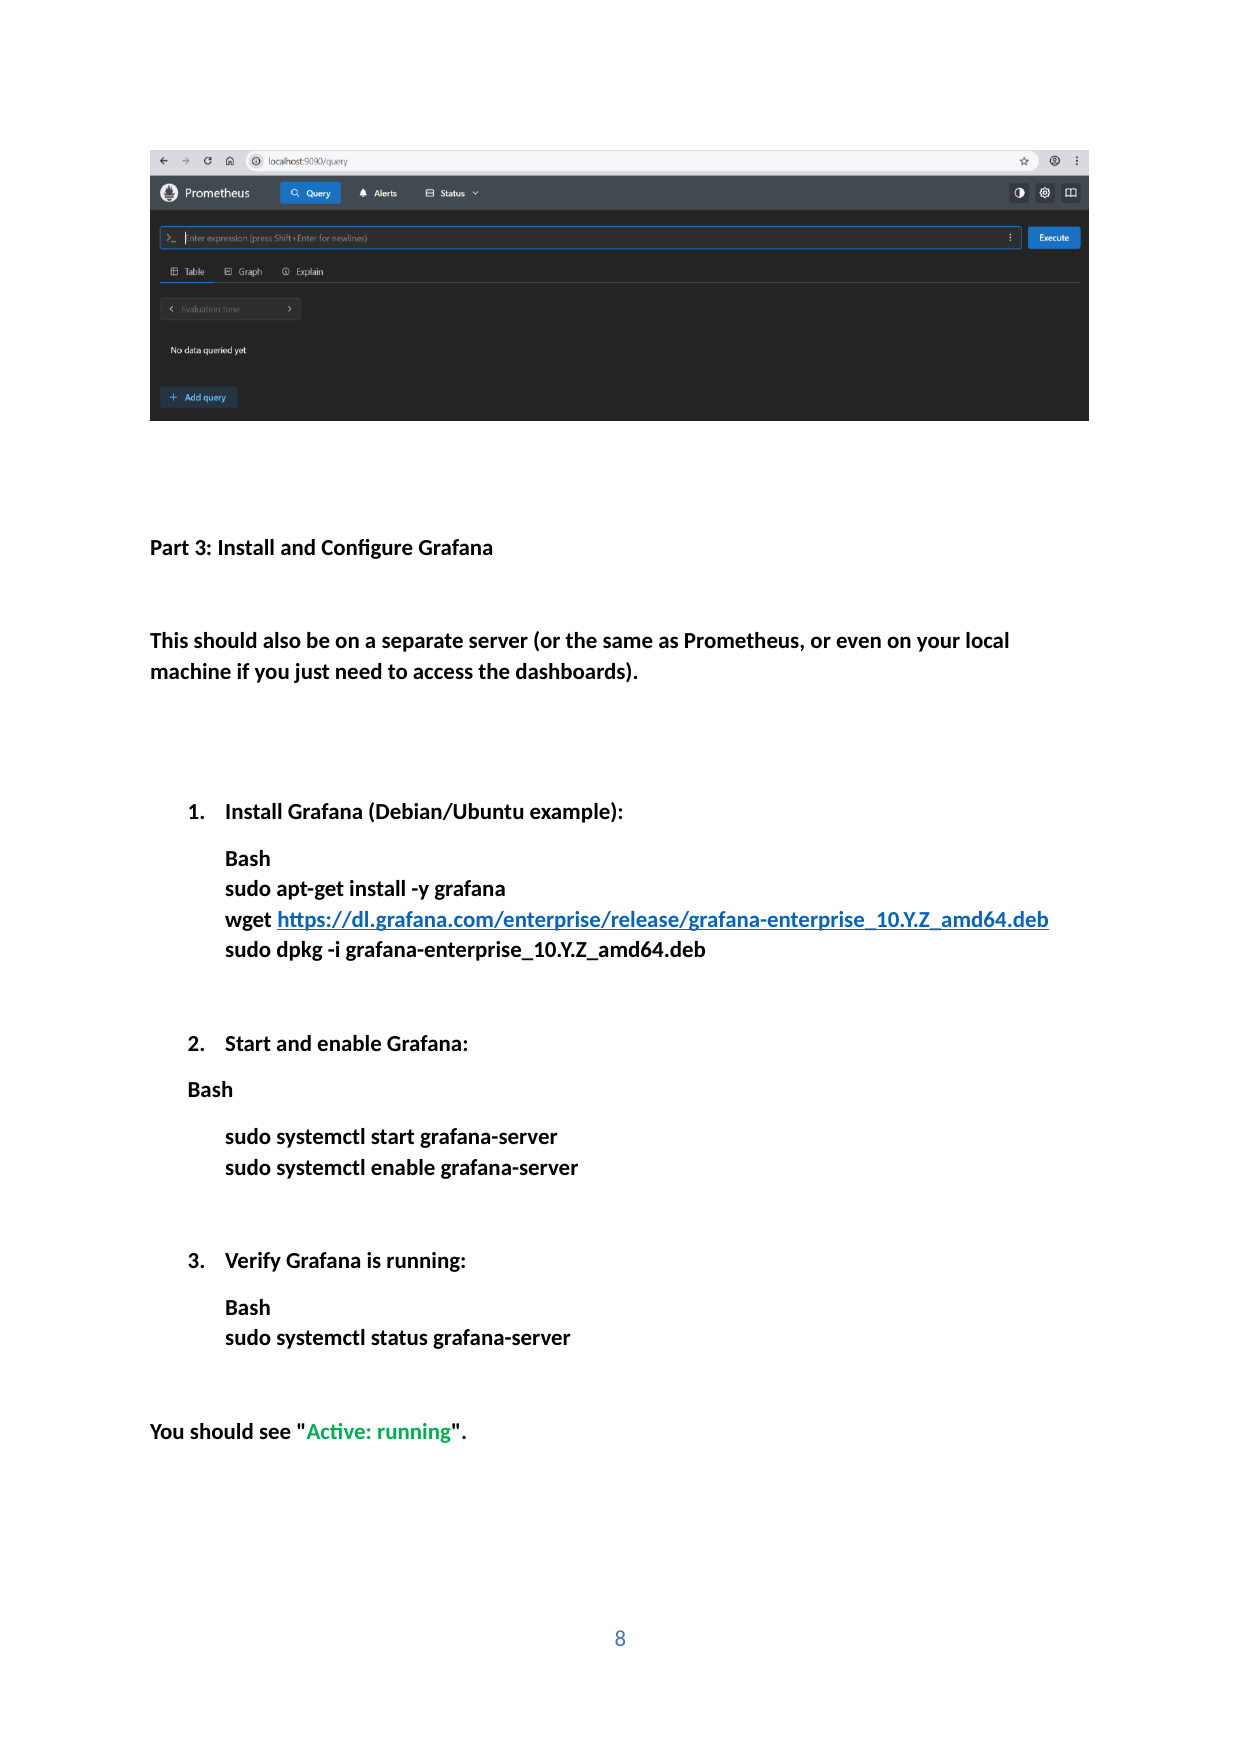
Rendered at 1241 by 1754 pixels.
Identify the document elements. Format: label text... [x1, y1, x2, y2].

list Bash [225, 844, 1090, 872]
text Part 3: Install and Configure Grafana [150, 533, 1090, 561]
picture [150, 150, 1089, 421]
list sudo systemctl status grafana-server [225, 1323, 1090, 1352]
list sudo dpkg -i grafana-enterprise_10.Y.Z_amd64.deb [225, 935, 1090, 963]
list wget https://dl.grafana.com/enterprise/release/grafana-enterprise_10.Y.Z_amd64.deb [225, 905, 1090, 933]
list Verify Grafana is running: [187, 1246, 1090, 1274]
list Start and enable Grafana: [187, 1029, 1090, 1057]
list Bash [225, 1293, 1090, 1321]
list sudo systemctl enable grafana-server [225, 1153, 1090, 1181]
text This should also be on a separate server (or the same as Prometheus, or even on your local machine if you just need to access the dashboards). [150, 627, 1090, 685]
text Bash [187, 1076, 1090, 1104]
list Install Grafana (Debian/Ubuntu example): [187, 797, 1090, 826]
text You should see "Active: running". [150, 1417, 1090, 1445]
list sudo systemctl start grafana-server [225, 1122, 1090, 1151]
list sudo apt-get install -y grafana [225, 874, 1090, 903]
